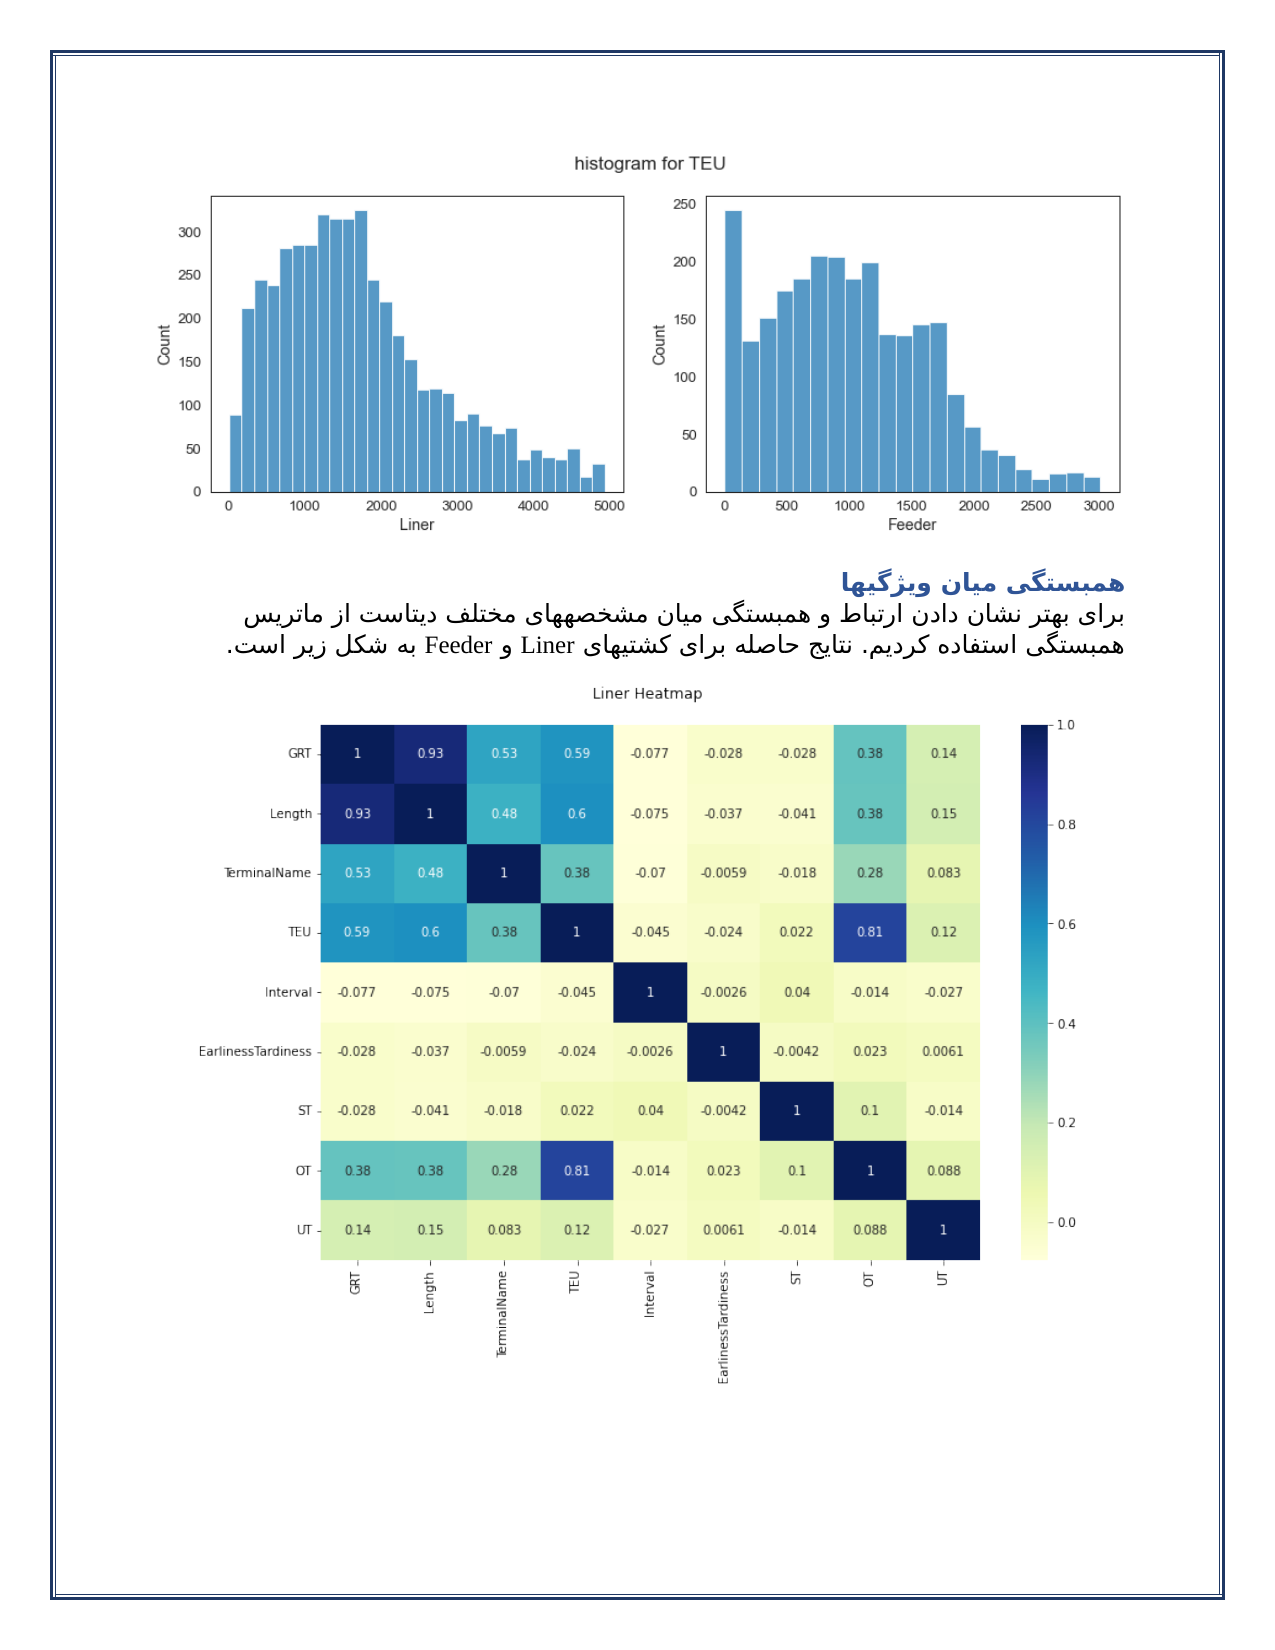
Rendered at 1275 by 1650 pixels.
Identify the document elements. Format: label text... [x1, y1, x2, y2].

text برای بهتر نشان دادن ارتباط و همبستگی میان مشخصههای مختلف دیتاست از ماتریس همبستگی استفاده کردیم. نتایج حاصله برای کشتیهای Liner و Feeder به شکل زیر است. [150, 599, 1125, 660]
picture [190, 678, 1085, 1391]
subtitle همبستگی میان ویژگیها [150, 568, 1125, 597]
picture [150, 150, 1125, 541]
